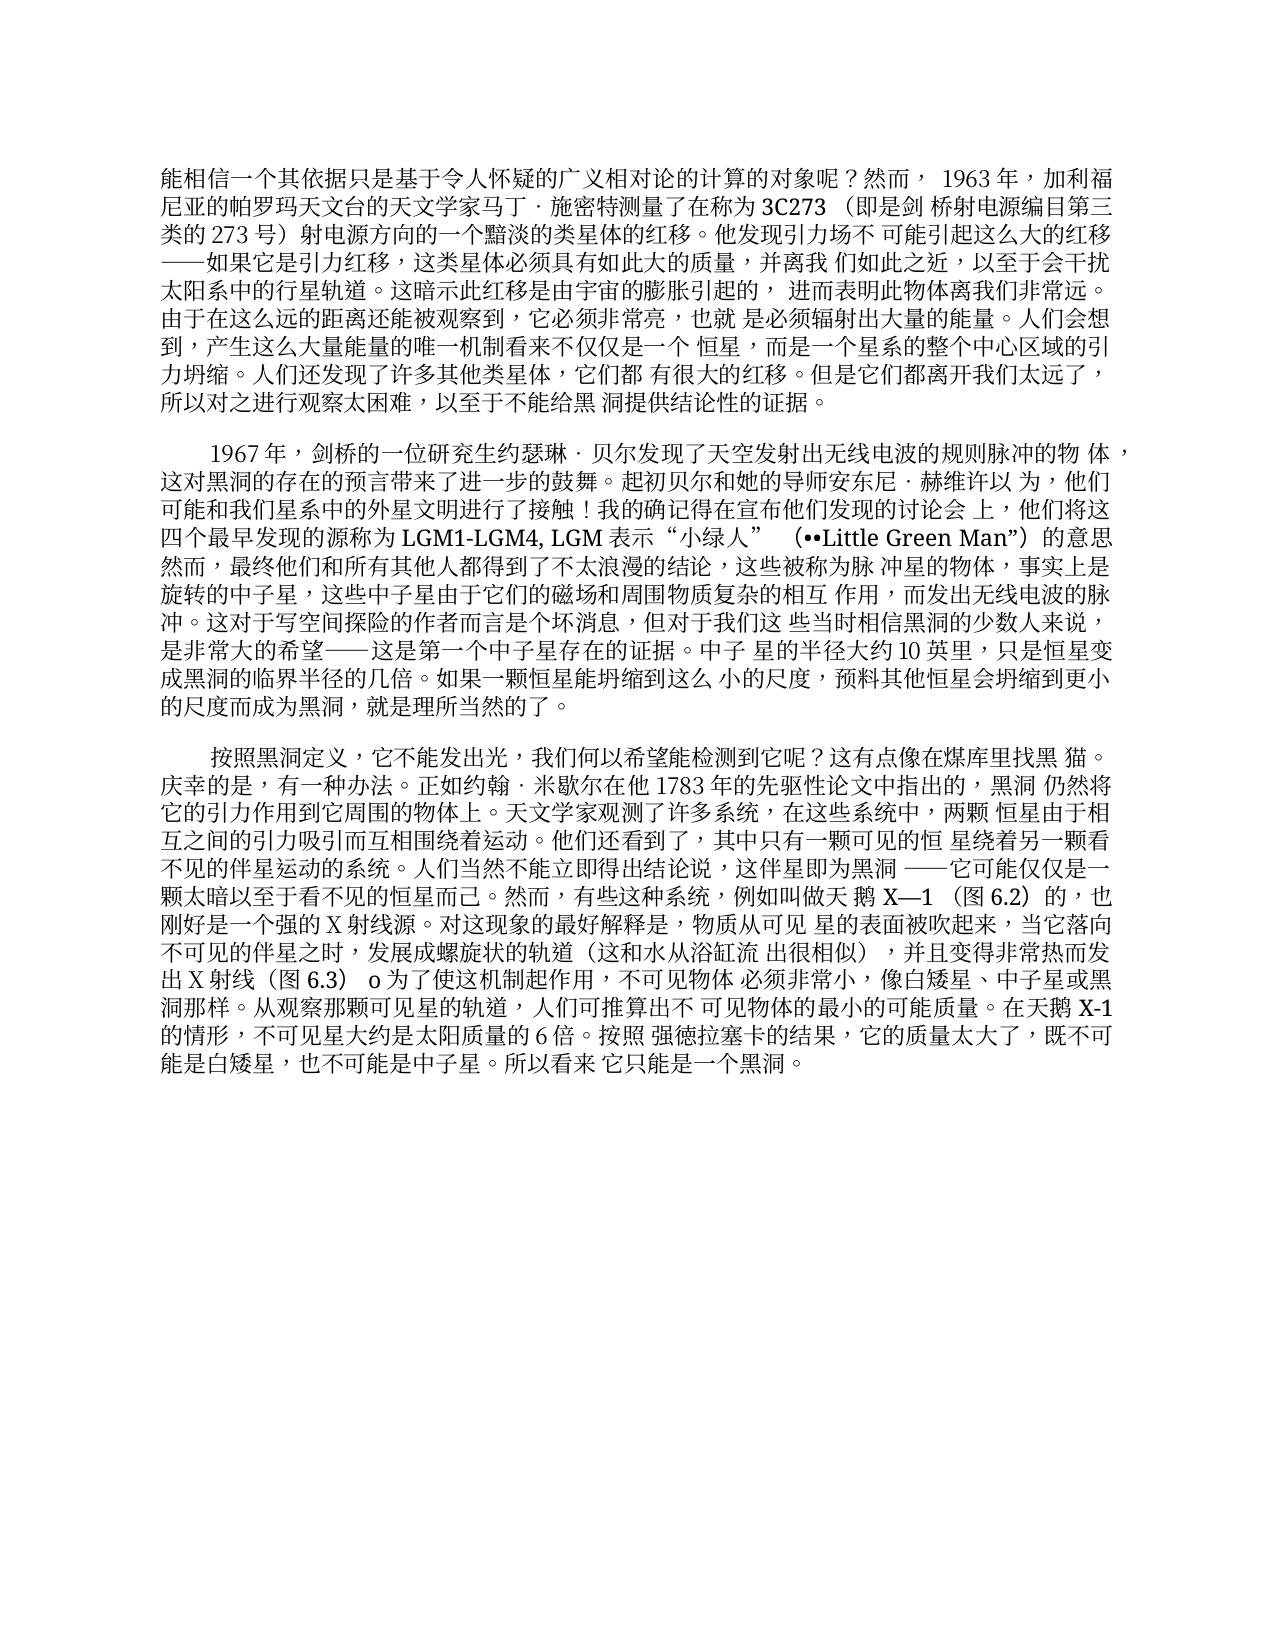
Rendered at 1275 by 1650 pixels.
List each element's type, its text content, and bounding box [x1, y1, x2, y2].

text 1967年，剑桥的一位研兖生约瑟琳•贝尔发现了天空发射出无线电波的规则脉冲的物 体，这对黑洞的存在的预言带来了进一步的鼓舞。起初贝尔和她的导师安东尼•赫维许以 为，他们可能和我们星系中的外星文明进行了接触！我的确记得在宣布他们发现的讨论会 上，他们将这四个最早发现的源称为LGM1-LGM4, LGM表示“小绿人” （••Little Green Man”）的意思。然而，最终他们和所有其他人都得到了不太浪漫的结论，这些被称为脉 冲星的物体，事实上是旋转的中子星，这些中子星由于它们的磁场和周围物质复杂的相互 作用，而发出无线电波的脉冲。这对于写空间探险的作者而言是个坏消息，但对于我们这 些当时相信黑洞的少数人来说，是非常大的希望——这是第一个中子星存在的证据。中子 星的半径大约10英里，只是恒星变成黑洞的临界半径的几倍。如果一颗恒星能坍缩到这么 小的尺度，预料其他恒星会坍缩到更小的尺度而成为黑洞，就是理所当然的了。 [160, 440, 1113, 721]
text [160, 165, 1113, 417]
text 按照黑洞定义，它不能发出光，我们何以希望能检测到它呢？这有点像在煤库里找黑 猫。庆幸的是，有一种办法。正如约翰•米歇尔在他1783年的先驱性论文中指出的，黑洞 仍然将它的引力作用到它周围的物体上。天文学家观测了许多系统，在这些系统中，两颗 恒星由于相互之间的引力吸引而互相围绕着运动。他们还看到了，其中只有一颗可见的恒 星绕着另一颗看不见的伴星运动的系统。人们当然不能立即得出结论说，这伴星即为黑洞 ——它可能仅仅是一颗太暗以至于看不见的恒星而己。然而，有些这种系统，例如叫做天 鹅X—1 （图6.2）的，也刚好是一个强的X射线源。对这现象的最好解释是，物质从可见 星的表面被吹起来，当它落向不可见的伴星之时，发展成螺旋状的轨道（这和水从浴缸流 出很相似），并且变得非常热而发出X射线（图6.3） o为了使这机制起作用，不可见物体 必须非常小，像白矮星、中子星或黑洞那样。从观察那颗可见星的轨道，人们可推算出不 可见物体的最小的可能质量。在天鹅X-1的情形，不可见星大约是太阳质量的6倍。按照 强徳拉塞卡的结果，它的质量太大了，既不可能是白矮星，也不可能是中子星。所以看来 它只能是一个黑洞。 [160, 744, 1113, 1078]
